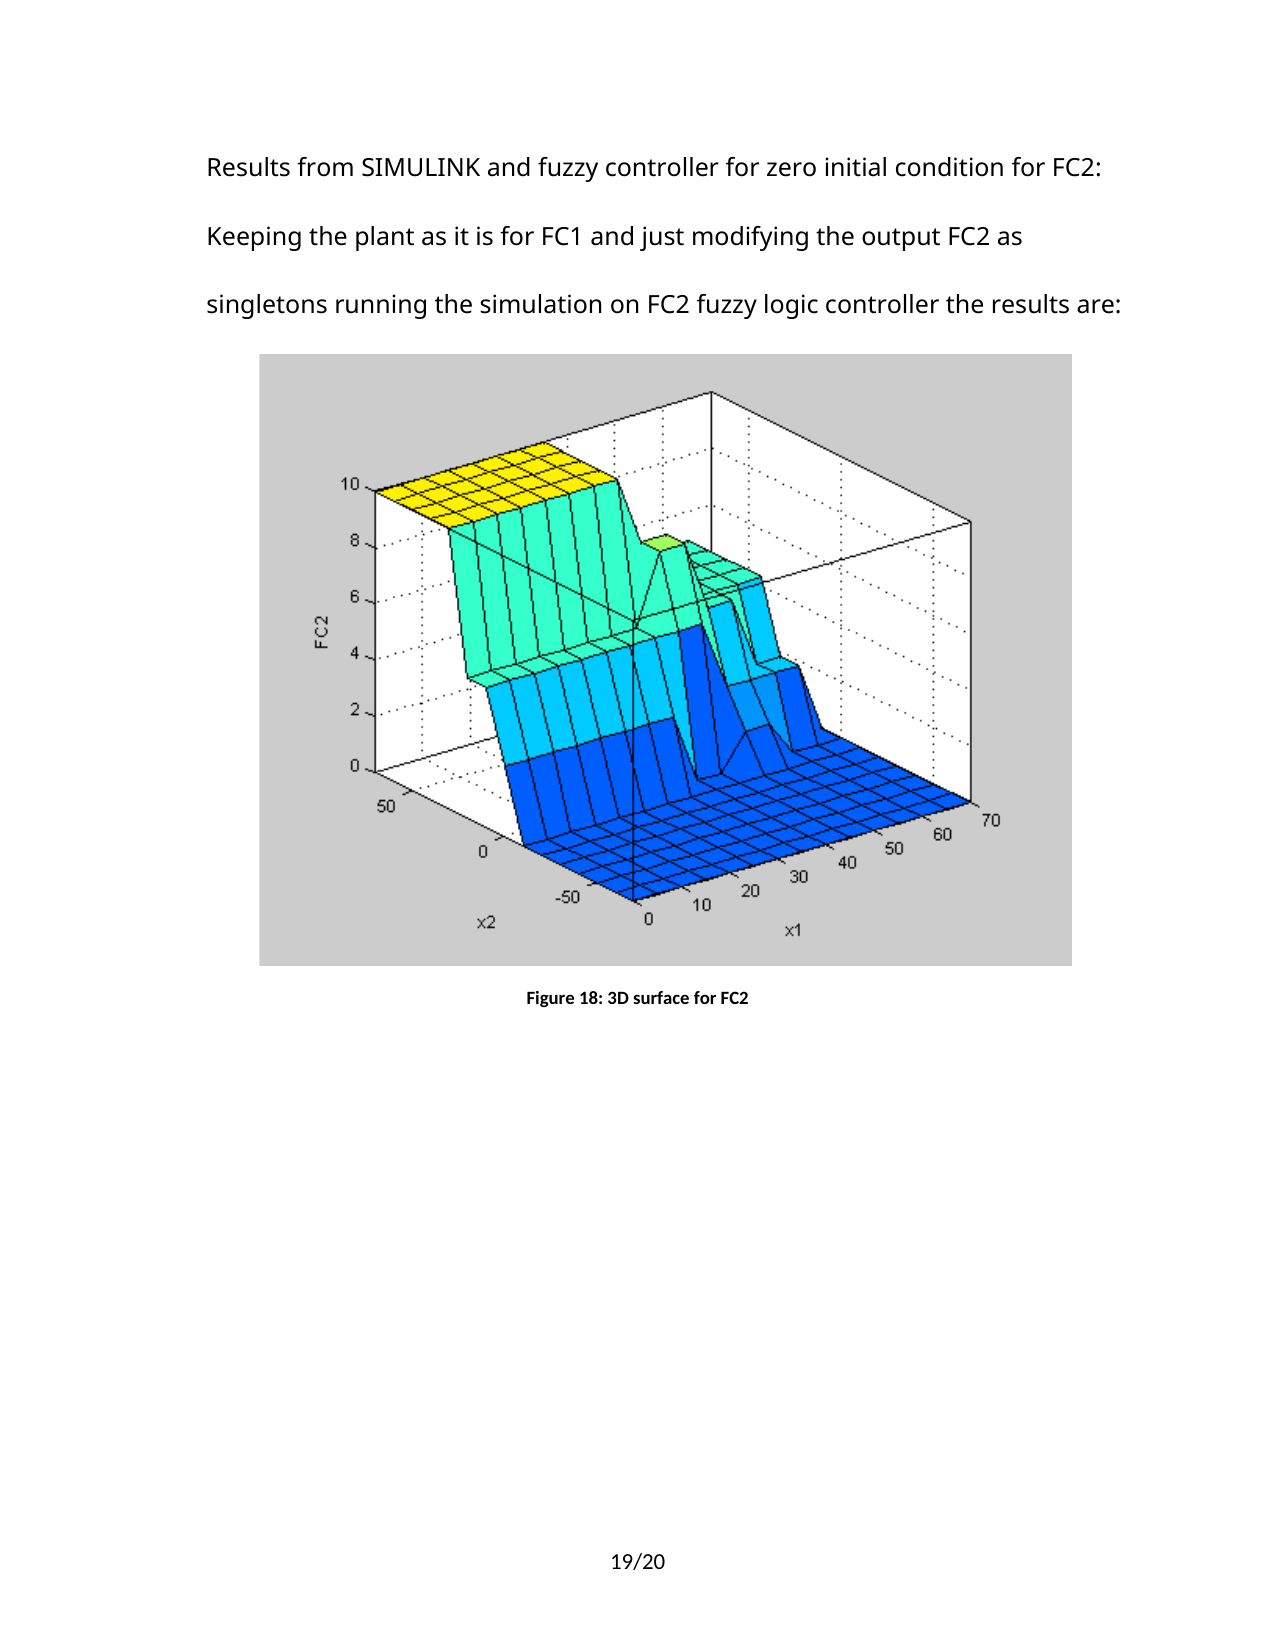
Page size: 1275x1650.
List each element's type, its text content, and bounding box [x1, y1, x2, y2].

picture [259, 354, 1072, 966]
text Figure 18: 3D surface for FC2 [150, 986, 1125, 1009]
list Results from SIMULINK and fuzzy controller for zero initial condition for FC2: [206, 150, 1125, 184]
list Keeping the plant as it is for FC1 and just modifying the output FC2 as singletons running the simulation on FC2 fuzzy logic controller the results are: [206, 218, 1125, 320]
